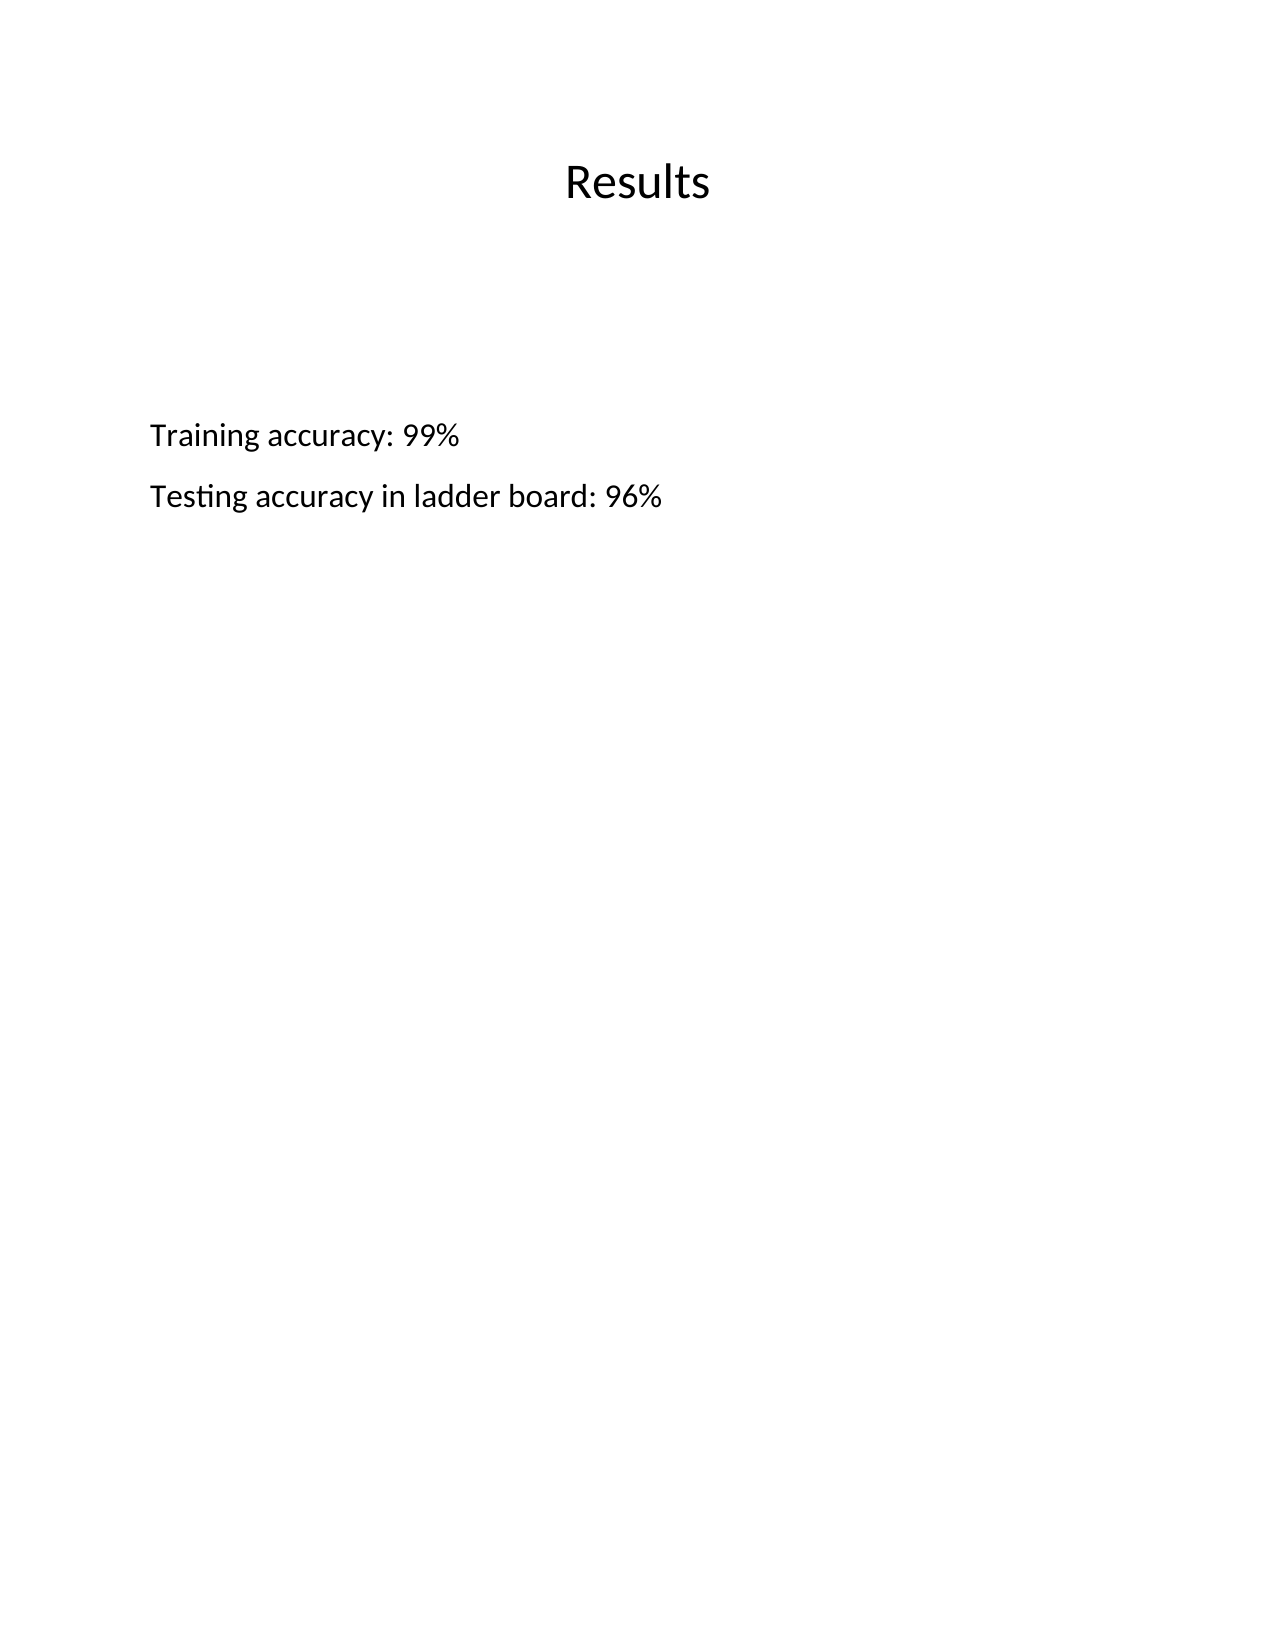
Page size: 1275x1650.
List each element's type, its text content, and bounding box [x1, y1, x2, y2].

text Testing accuracy in ladder board: 96% [150, 475, 1125, 516]
text Training accuracy: 99% [150, 414, 1125, 455]
text Results [150, 150, 1125, 211]
